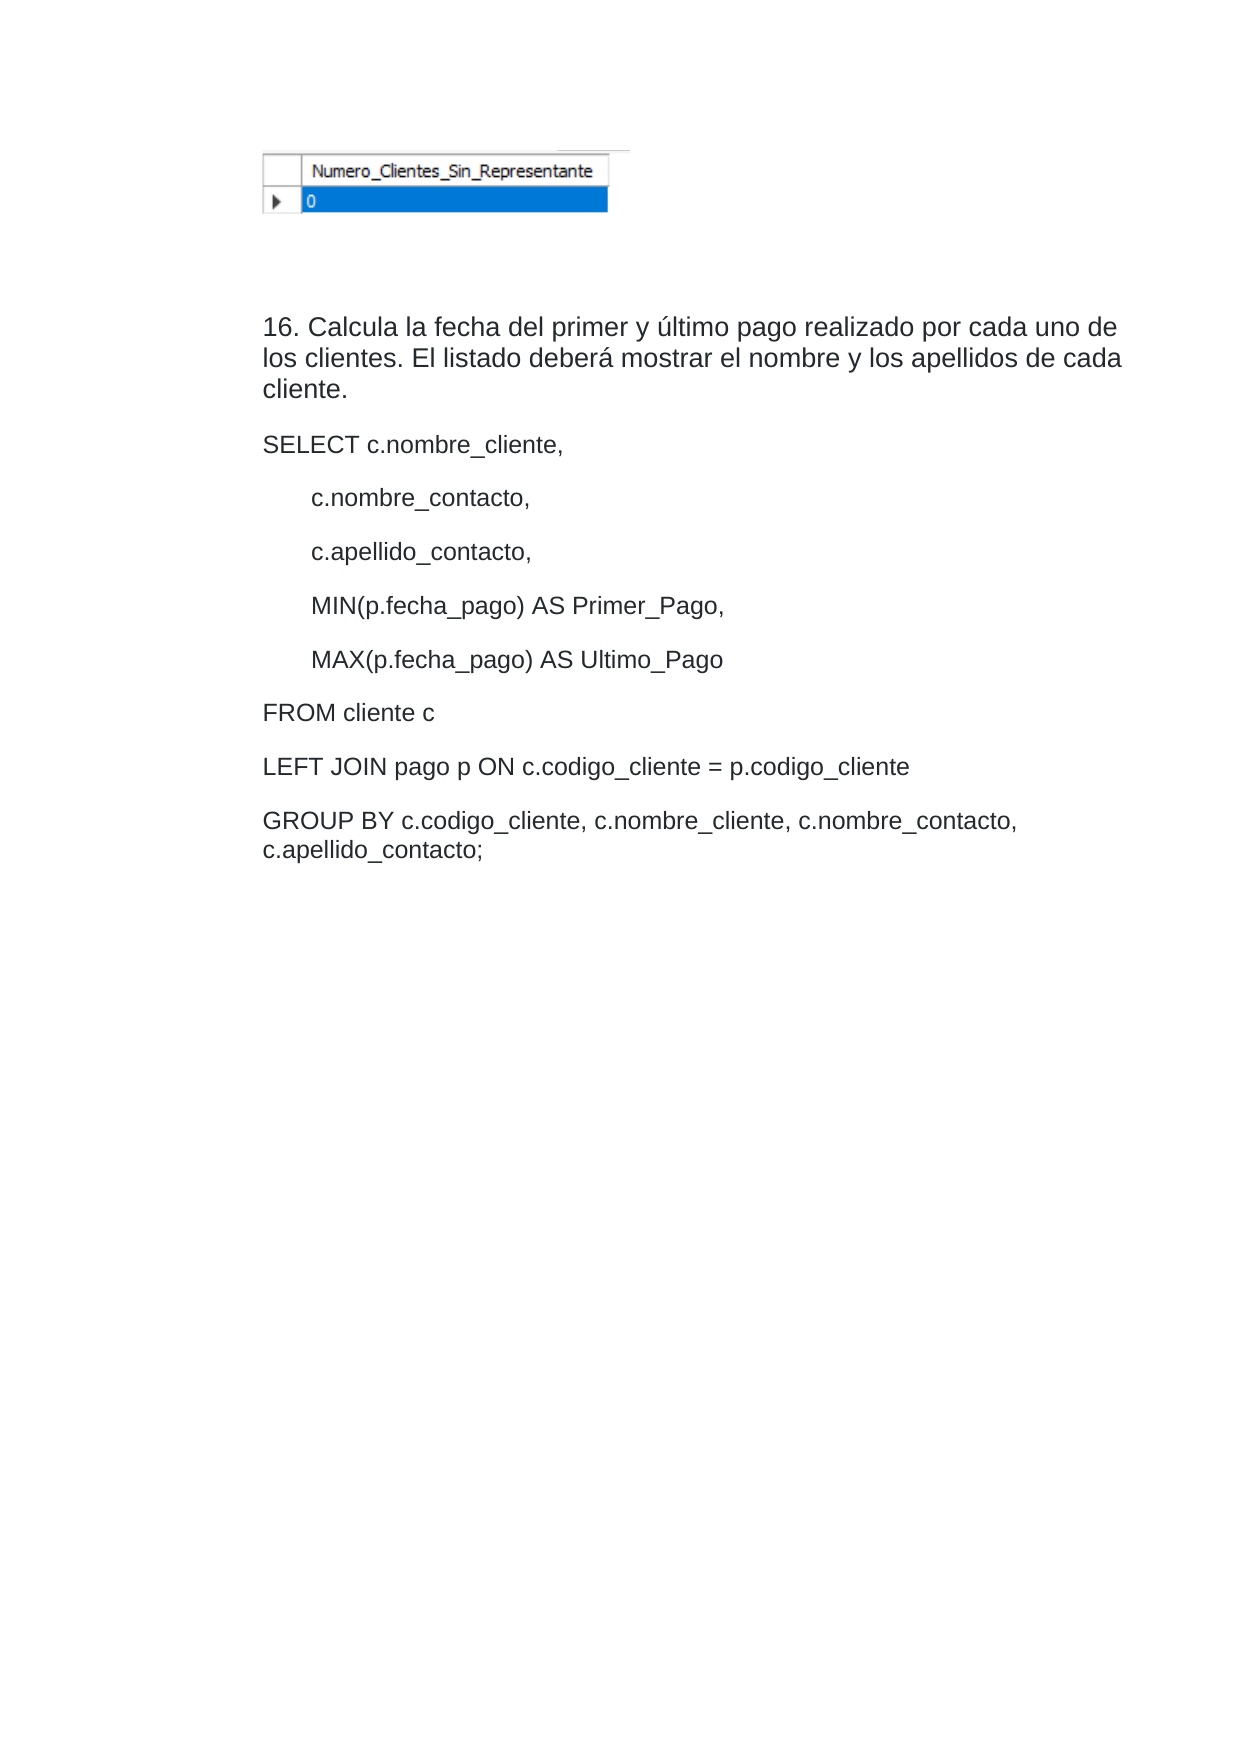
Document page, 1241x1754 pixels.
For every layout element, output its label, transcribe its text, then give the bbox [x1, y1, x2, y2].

text MAX(p.fecha_pago) AS Ultimo_Pago [262, 645, 1128, 673]
text MIN(p.fecha_pago) AS Primer_Pago, [262, 591, 1128, 620]
picture [262, 150, 630, 230]
text GROUP BY c.codigo_cliente, c.nombre_cliente, c.nombre_contacto, c.apellido_contacto; [262, 806, 1128, 863]
text LEFT JOIN pago p ON c.codigo_cliente = p.codigo_cliente [262, 752, 1128, 781]
text FROM cliente c [262, 698, 1128, 727]
text c.nombre_contacto, [262, 483, 1128, 512]
text 16. Calcula la fecha del primer y último pago realizado por cada uno de los clientes. El listado deberá mostrar el nombre y los apellidos de cada cliente. [262, 311, 1128, 405]
text c.apellido_contacto, [262, 537, 1128, 566]
text SELECT c.nombre_cliente, [262, 430, 1128, 458]
